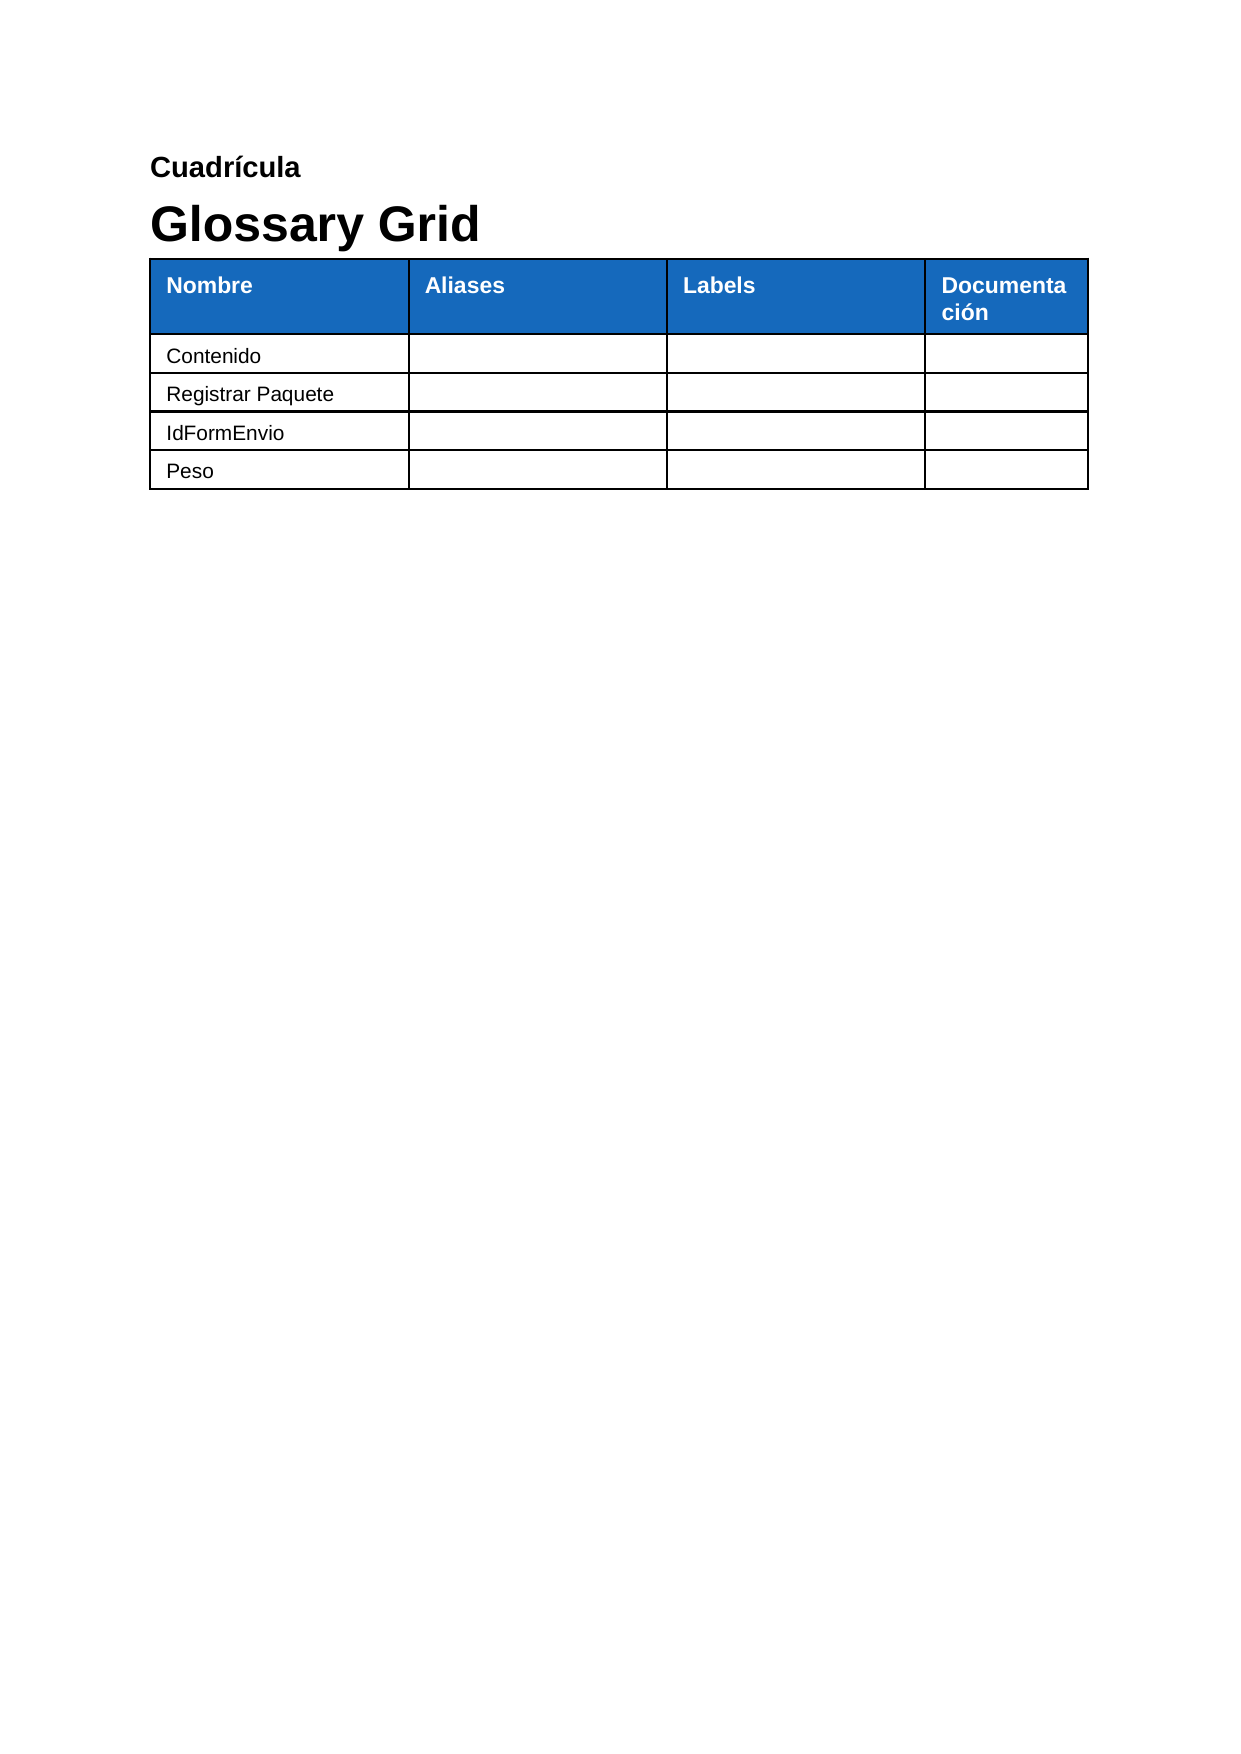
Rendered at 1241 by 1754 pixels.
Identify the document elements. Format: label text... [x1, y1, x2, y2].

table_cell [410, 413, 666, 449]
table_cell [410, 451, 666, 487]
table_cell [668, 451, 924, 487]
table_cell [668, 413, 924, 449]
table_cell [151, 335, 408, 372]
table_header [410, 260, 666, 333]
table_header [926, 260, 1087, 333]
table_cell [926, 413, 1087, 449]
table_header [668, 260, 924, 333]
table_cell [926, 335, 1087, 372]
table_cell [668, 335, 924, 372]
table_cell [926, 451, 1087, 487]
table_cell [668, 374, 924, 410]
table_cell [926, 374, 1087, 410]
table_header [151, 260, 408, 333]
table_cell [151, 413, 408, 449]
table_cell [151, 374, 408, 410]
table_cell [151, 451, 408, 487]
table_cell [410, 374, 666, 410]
text Cuadrícula [150, 150, 1090, 183]
subtitle Glossary Grid [150, 194, 1090, 251]
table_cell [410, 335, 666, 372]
